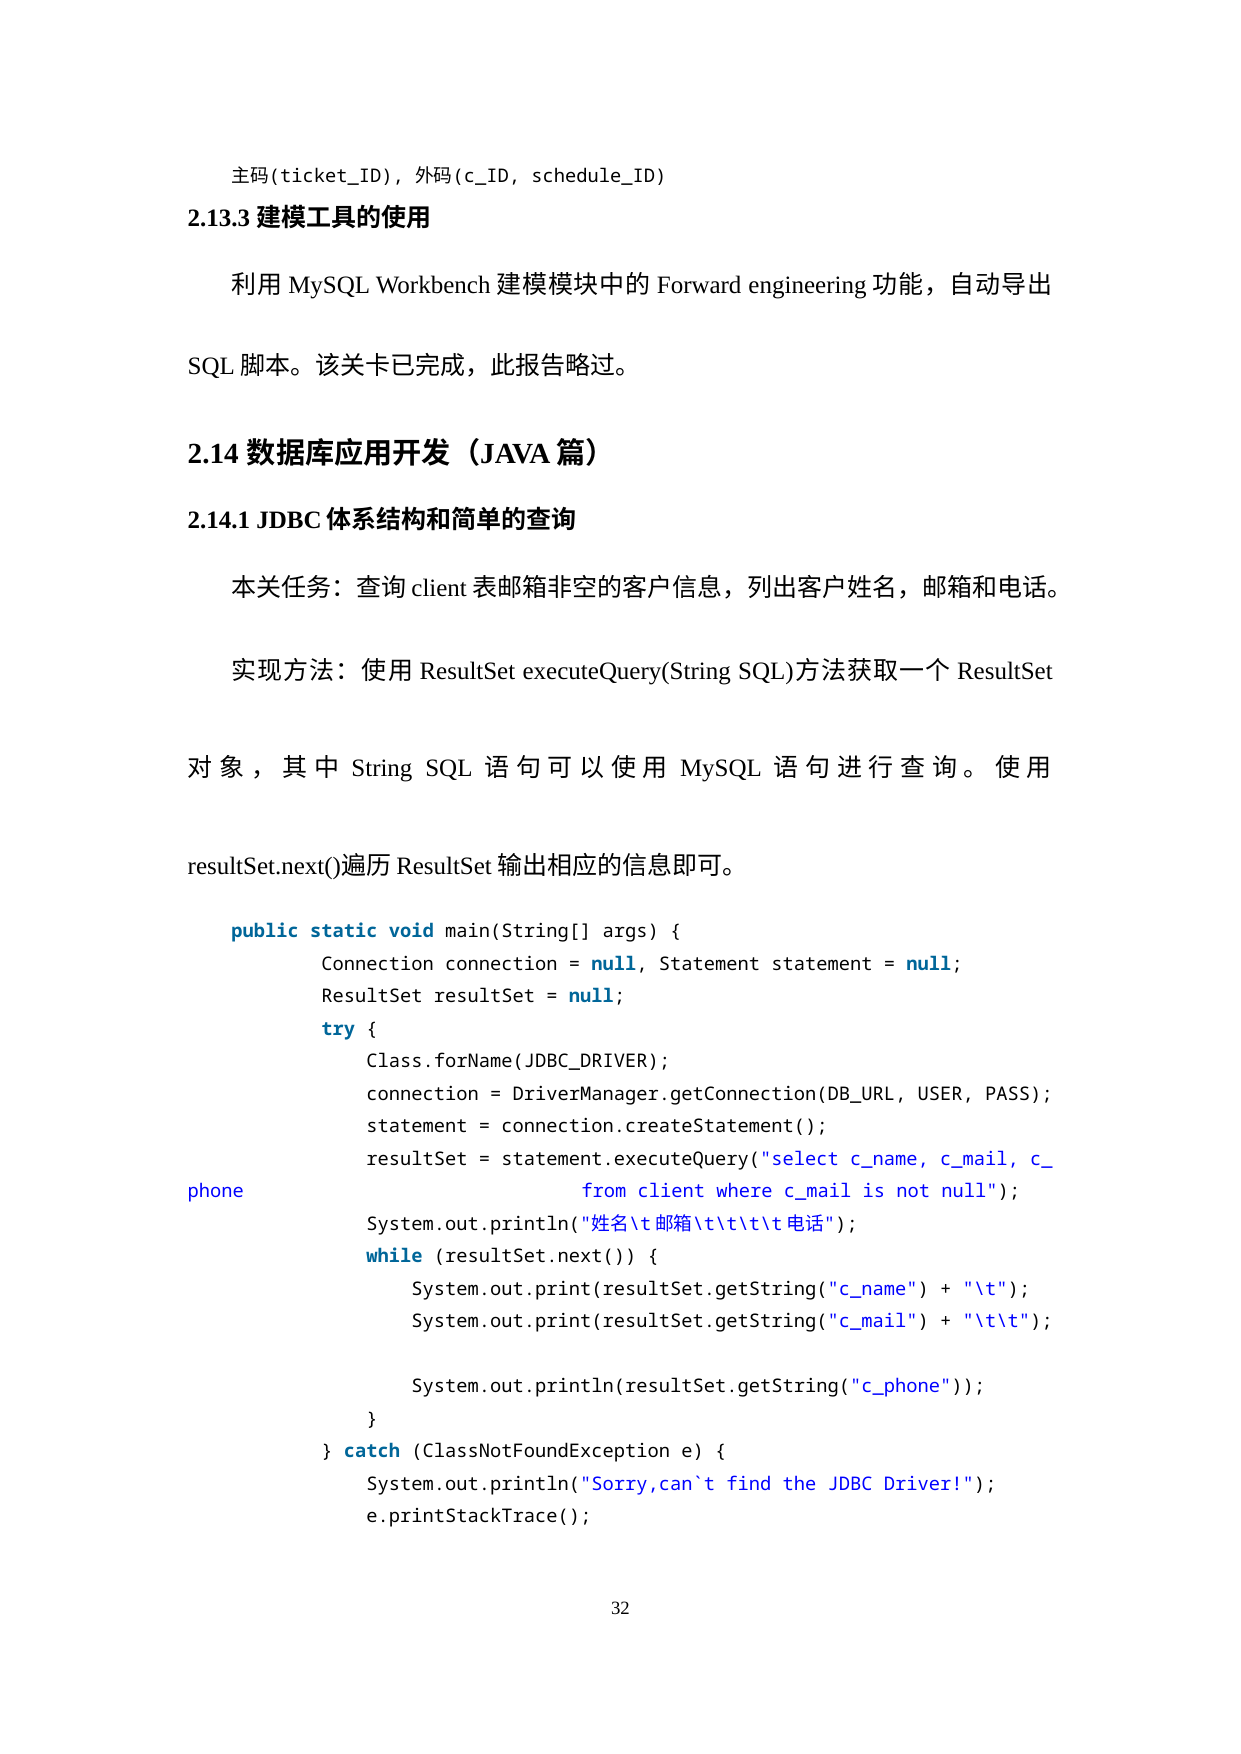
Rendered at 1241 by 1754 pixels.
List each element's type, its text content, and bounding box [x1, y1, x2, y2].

text Class.forName(JDBC_DRIVER); [187, 1044, 1053, 1076]
text } catch (ClassNotFoundException e) { [187, 1434, 1053, 1466]
text public static void main(String[] args) { [187, 914, 1053, 946]
text ResultSet resultSet = null; [187, 979, 1053, 1011]
subtitle 2.13.3 建模工具的使用 [187, 197, 1053, 233]
text resultSet = statement.executeQuery("select c_name, c_mail, c_phone from client where c_mail is not null"); [187, 1141, 1053, 1206]
text e.printStackTrace(); [187, 1499, 1053, 1531]
text 主码(ticket_ID), 外码(c_ID, schedule_ID) [187, 158, 1053, 191]
text System.out.println(resultSet.getString("c_phone")); [187, 1369, 1053, 1401]
text Connection connection = null, Statement statement = null; [187, 946, 1053, 979]
subtitle 2.14.1 JDBC体系结构和简单的查询 [187, 500, 1053, 536]
subtitle 2.14 数据库应用开发（JAVA篇） [187, 418, 1053, 483]
text try { [187, 1011, 1053, 1044]
text 实现方法：使用ResultSet executeQuery(String SQL)方法获取一个ResultSet 对象，其中String SQL语句可以使用MySQL语句进行查询。使用 resultSet.next()遍历ResultSet输出相应的信息即可。 [187, 636, 1053, 896]
text connection = DriverManager.getConnection(DB_URL, USER, PASS); [187, 1076, 1053, 1109]
text System.out.print(resultSet.getString("c_name") + "\t"); [187, 1271, 1053, 1304]
text while (resultSet.next()) { [187, 1239, 1053, 1271]
text System.out.print(resultSet.getString("c_mail") + "\t\t"); [187, 1304, 1053, 1369]
text statement = connection.createStatement(); [187, 1109, 1053, 1141]
text 本关任务：查询client表邮箱非空的客户信息，列出客户姓名，邮箱和电话。 [187, 553, 1053, 618]
text 利用MySQL Workbench建模模块中的Forward engineering功能，自动导出SQL脚本。该关卡已完成，此报告略过。 [187, 250, 1053, 396]
text System.out.println("姓名\t邮箱\t\t\t\t电话"); [187, 1206, 1053, 1239]
text System.out.println("Sorry,can`t find the JDBC Driver!"); [187, 1466, 1053, 1499]
text } [187, 1401, 1053, 1434]
